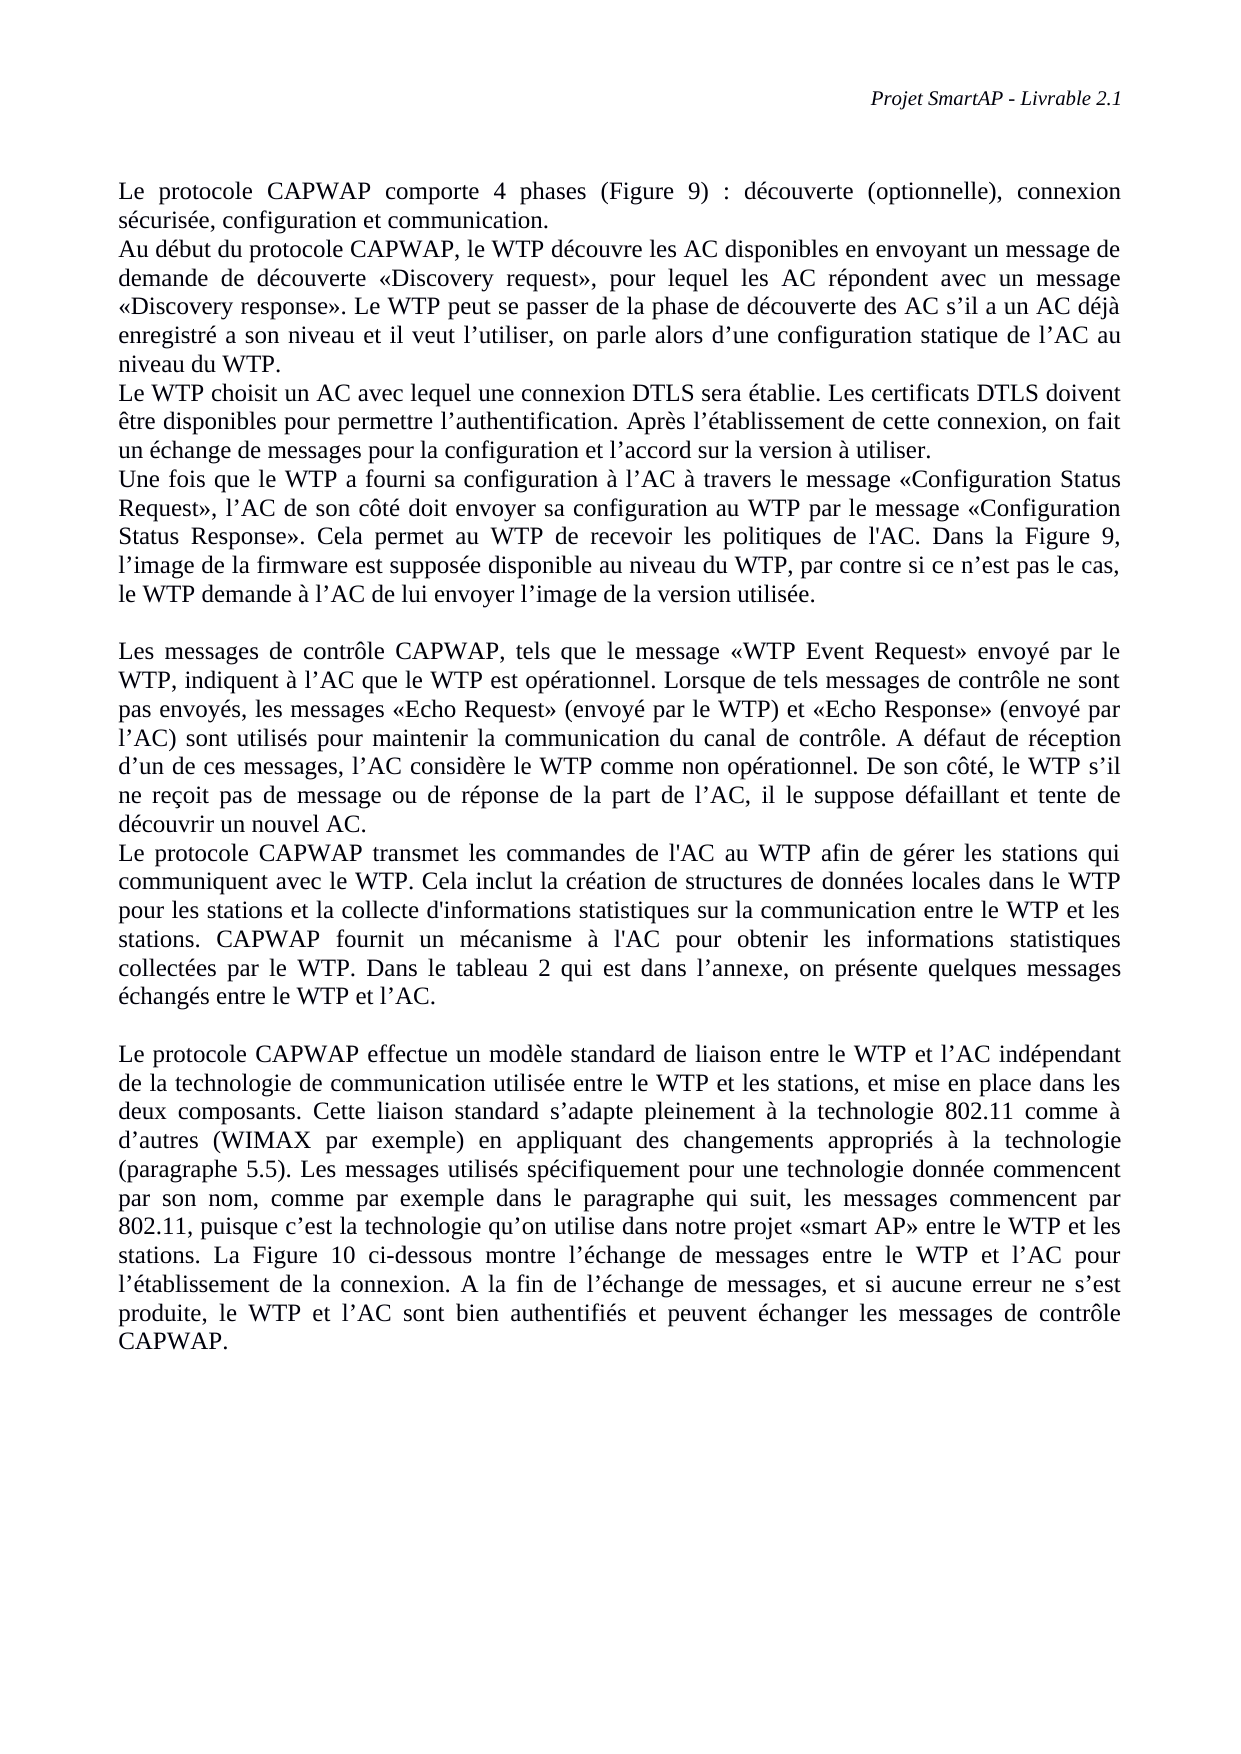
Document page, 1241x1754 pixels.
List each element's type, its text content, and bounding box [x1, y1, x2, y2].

text Le WTP choisit un AC avec lequel une connexion DTLS sera établie. Les certificats DTLS doivent être disponibles pour permettre l’authentification. Après l’établissement de cette connexion, on fait un échange de messages pour la configuration et l’accord sur la version à utiliser. [118, 378, 1122, 464]
text Le protocole CAPWAP comporte 4 phases (Figure 9) : découverte (optionnelle), connexion sécurisée, configuration et communication. [118, 176, 1122, 234]
text Le protocole CAPWAP transmet les commandes de l'AC au WTP afin de gérer les stations qui communiquent avec le WTP. Cela inclut la création de structures de données locales dans le WTP pour les stations et la collecte d'informations statistiques sur la communication entre le WTP et les stations. CAPWAP fournit un mécanisme à l'AC pour obtenir les informations statistiques collectées par le WTP. Dans le tableau 2 qui est dans l’annexe, on présente quelques messages échangés entre le WTP et l’AC. [118, 838, 1122, 1010]
text Au début du protocole CAPWAP, le WTP découvre les AC disponibles en envoyant un message de demande de découverte «Discovery request», pour lequel les AC répondent avec un message «Discovery response». Le WTP peut se passer de la phase de découverte des AC s’il a un AC déjà enregistré a son niveau et il veut l’utiliser, on parle alors d’une configuration statique de l’AC au niveau du WTP. [118, 234, 1122, 378]
text Les messages de contrôle CAPWAP, tels que le message «WTP Event Request» envoyé par le WTP, indiquent à l’AC que le WTP est opérationnel. Lorsque de tels messages de contrôle ne sont pas envoyés, les messages «Echo Request» (envoyé par le WTP) et «Echo Response» (envoyé par l’AC) sont utilisés pour maintenir la communication du canal de contrôle. A défaut de réception d’un de ces messages, l’AC considère le WTP comme non opérationnel. De son côté, le WTP s’il ne reçoit pas de message ou de réponse de la part de l’AC, il le suppose défaillant et tente de découvrir un nouvel AC. [118, 636, 1122, 838]
text Le protocole CAPWAP effectue un modèle standard de liaison entre le WTP et l’AC indépendant de la technologie de communication utilisée entre le WTP et les stations, et mise en place dans les deux composants. Cette liaison standard s’adapte pleinement à la technologie 802.11 comme à d’autres (WIMAX par exemple) en appliquant des changements appropriés à la technologie (paragraphe 5.5). Les messages utilisés spécifiquement pour une technologie donnée commencent par son nom, comme par exemple dans le paragraphe qui suit, les messages commencent par 802.11, puisque c’est la technologie qu’on utilise dans notre projet «smart AP» entre le WTP et les stations. La Figure 10 ci-dessous montre l’échange de messages entre le WTP et l’AC pour l’établissement de la connexion. A la fin de l’échange de messages, et si aucune erreur ne s’est produite, le WTP et l’AC sont bien authentifiés et peuvent échanger les messages de contrôle CAPWAP. [118, 1039, 1122, 1355]
text Une fois que le WTP a fourni sa configuration à l’AC à travers le message «Configuration Status Request», l’AC de son côté doit envoyer sa configuration au WTP par le message «Configuration Status Response». Cela permet au WTP de recevoir les politiques de l'AC. Dans la Figure 9, l’image de la firmware est supposée disponible au niveau du WTP, par contre si ce n’est pas le cas, le WTP demande à l’AC de lui envoyer l’image de la version utilisée. [118, 464, 1122, 608]
